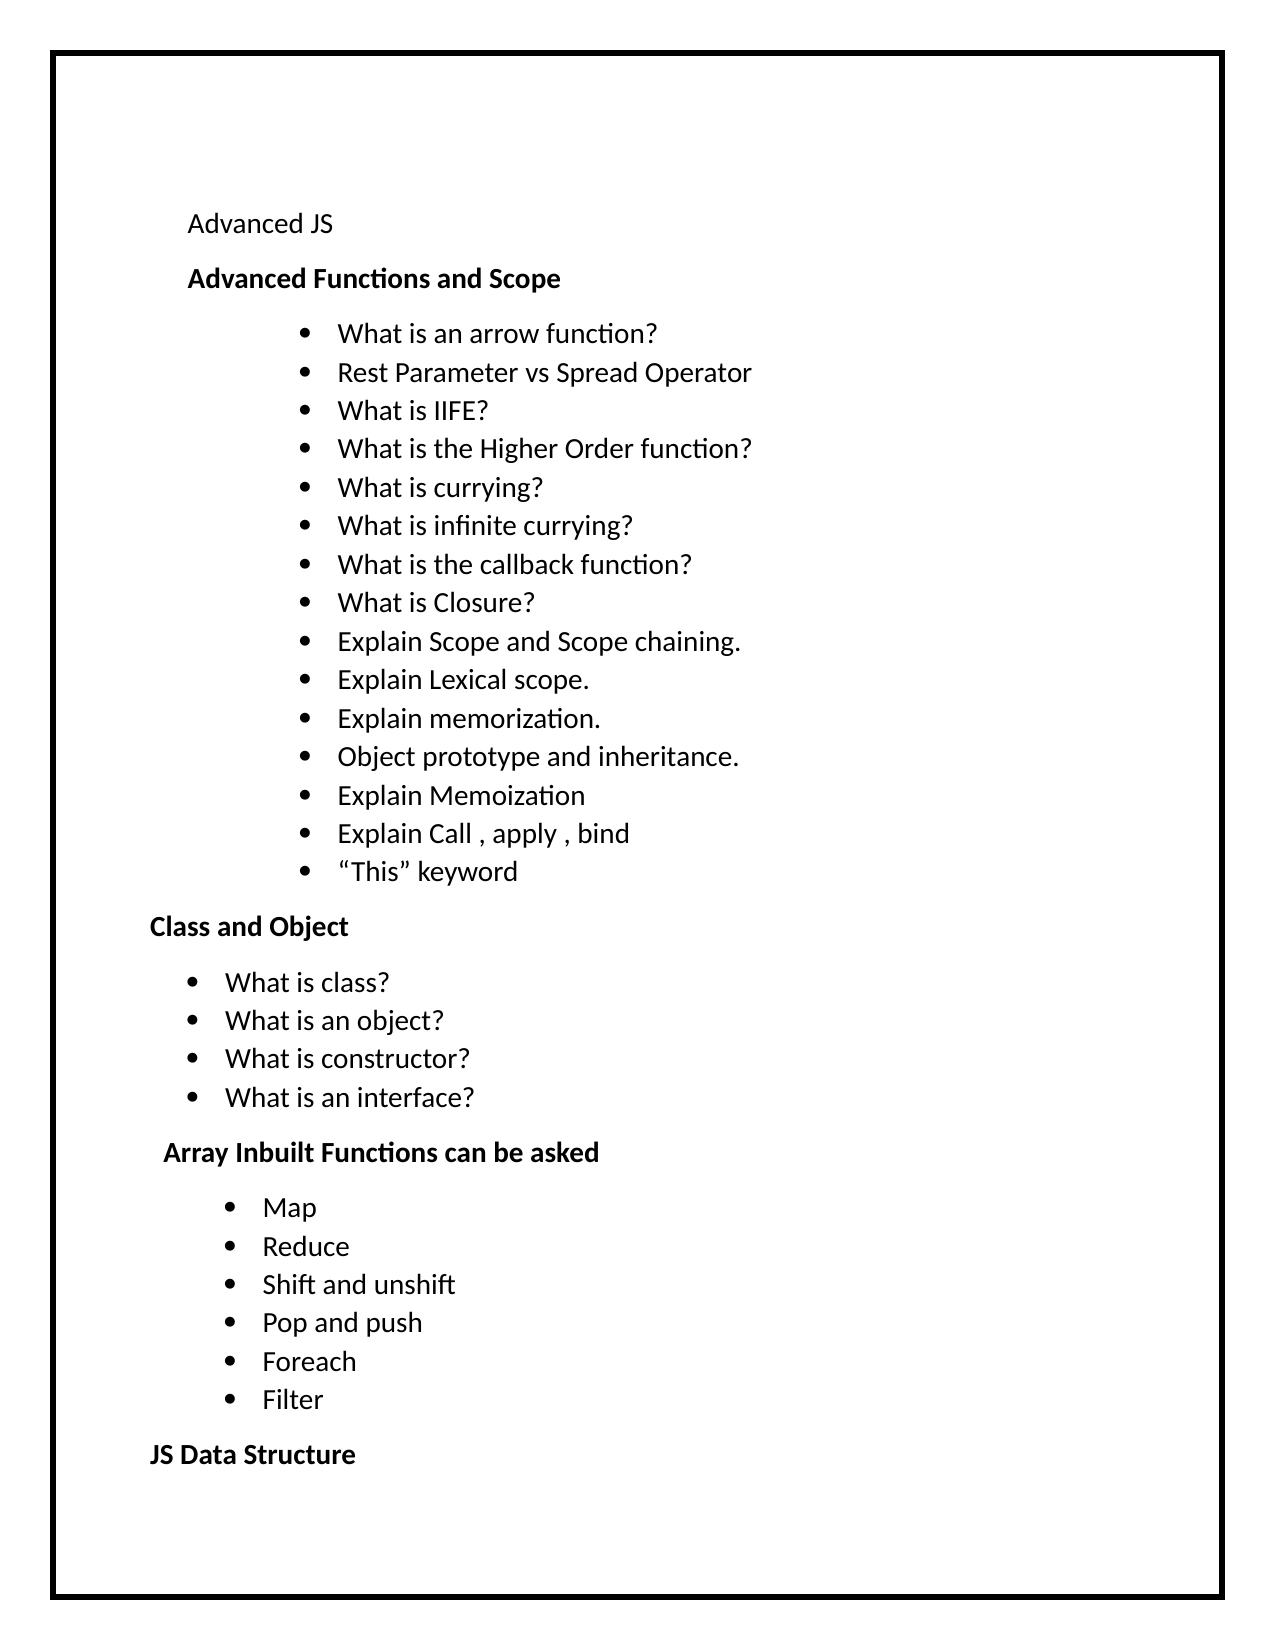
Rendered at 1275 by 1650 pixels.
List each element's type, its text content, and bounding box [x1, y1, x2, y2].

list Explain Scope and Scope chaining. [300, 623, 1125, 658]
list Foreach [225, 1343, 1125, 1378]
list What is an arrow function? [300, 315, 1125, 351]
list Reduce [225, 1228, 1125, 1263]
list Explain Call , apply , bind [300, 815, 1125, 851]
list Explain memorization. [300, 700, 1125, 735]
list What is infinite currying? [300, 507, 1125, 543]
text Advanced JS [187, 205, 1125, 241]
text JS Data Structure [150, 1436, 1125, 1472]
list Rest Parameter vs Spread Operator [300, 354, 1125, 389]
list Shift and unshift [225, 1266, 1125, 1302]
text Class and Object [150, 908, 1125, 944]
list Explain Memoization [300, 777, 1125, 812]
list What is the callback function? [300, 546, 1125, 582]
list What is currying? [300, 469, 1125, 505]
list What is an interface? [187, 1079, 1125, 1114]
text Array Inbuilt Functions can be asked [150, 1134, 1125, 1170]
list What is constructor? [187, 1041, 1125, 1076]
list “This” keyword [300, 853, 1125, 889]
list Object prototype and inheritance. [300, 738, 1125, 774]
list Pop and push [225, 1304, 1125, 1340]
list What is Closure? [300, 584, 1125, 620]
list What is class? [187, 964, 1125, 999]
list Filter [225, 1381, 1125, 1417]
list What is an object? [187, 1002, 1125, 1038]
list What is IIFE? [300, 392, 1125, 428]
list Explain Lexical scope. [300, 661, 1125, 697]
text Advanced Functions and Scope [187, 260, 1125, 296]
list What is the Higher Order function? [300, 431, 1125, 466]
list Map [225, 1189, 1125, 1225]
